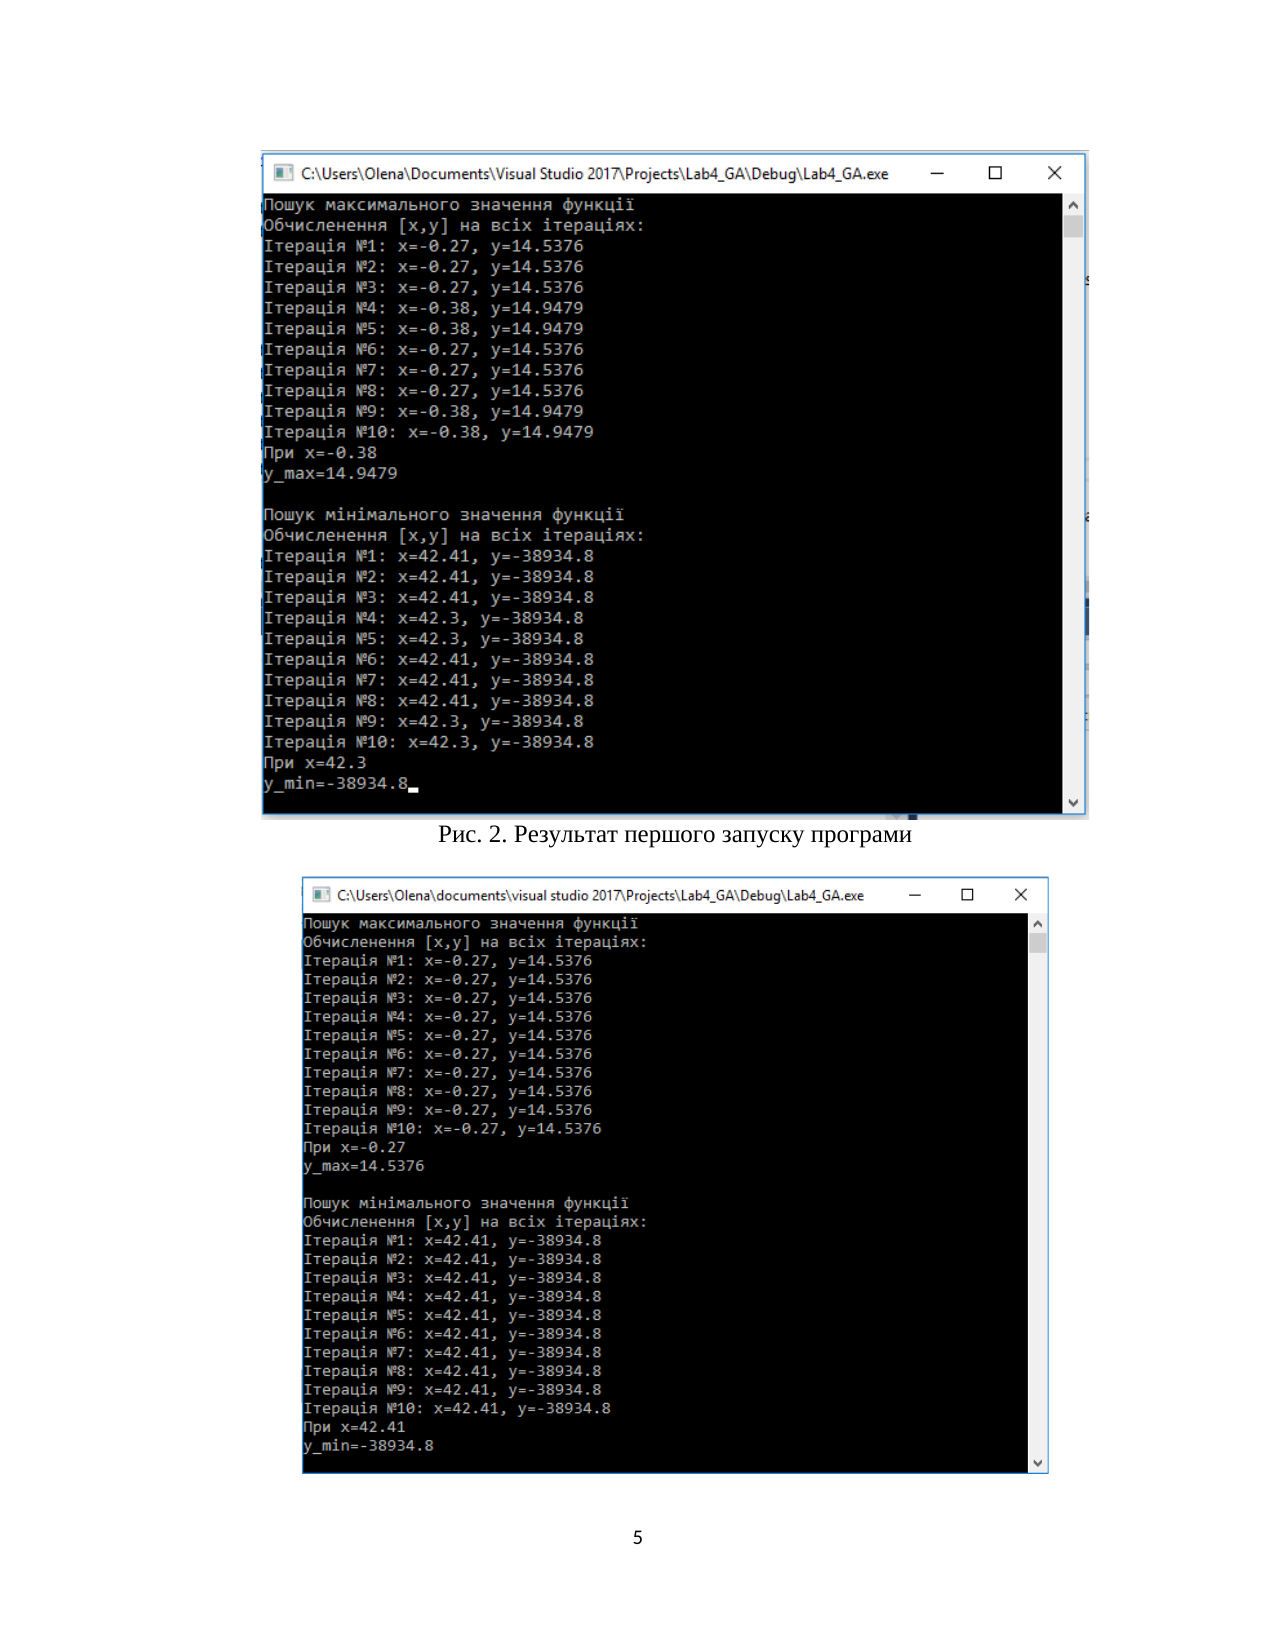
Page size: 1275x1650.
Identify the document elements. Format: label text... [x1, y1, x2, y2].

picture [260, 150, 1090, 820]
picture [301, 876, 1049, 1474]
text Рис. 2. Результат першого запуску програми [150, 819, 1125, 848]
